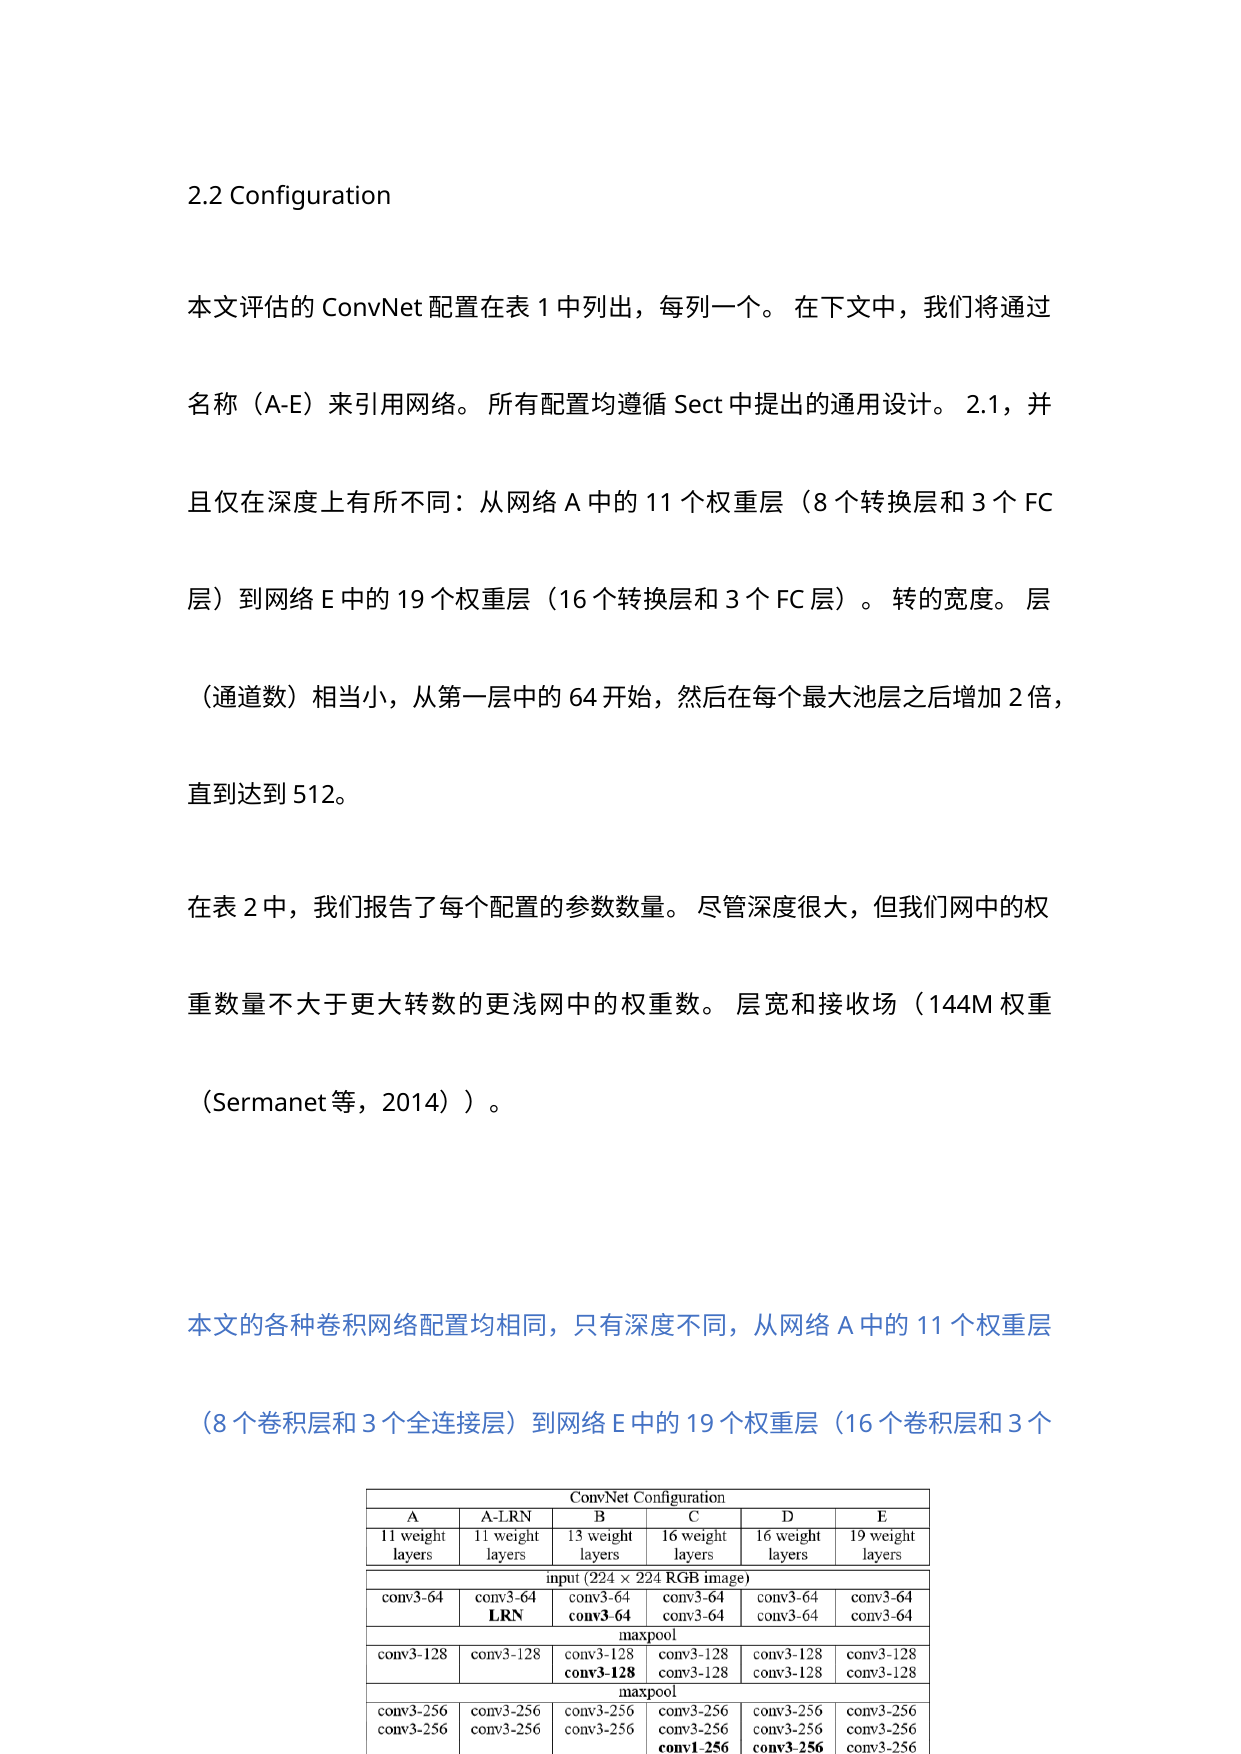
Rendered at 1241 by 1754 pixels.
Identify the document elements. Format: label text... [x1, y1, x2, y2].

picture [359, 1487, 931, 1754]
text 本文的各种卷积网络配置均相同，只有深度不同，从网络A中的11个权重层（8个卷积层和3个全连接层）到网络E中的19个权重层（16个卷积层和3个全连接层）。每层的通道数也很小，从第一层中的64开始，然后在每个最大池层之后增加2倍，直到达到512。 [187, 1291, 1053, 1454]
text 本文评估的ConvNet配置在表1中列出，每列一个。 在下文中，我们将通过名称（A-E）来引用网络。 所有配置均遵循Sect中提出的通用设计。 2.1，并且仅在深度上有所不同：从网络A中的11个权重层（8个转换层和3个FC层）到网络E中的19个权重层（16个转换层和3个FC层）。 转的宽度。 层（通道数）相当小，从第一层中的64开始，然后在每个最大池层之后增加2倍，直到达到512。 [187, 273, 1053, 826]
text 在表2中，我们报告了每个配置的参数数量。 尽管深度很大，但我们网中的权重数量不大于更大转数的更浅网中的权重数。 层宽和接收场（144M权重（Sermanet等，2014））。 [187, 873, 1053, 1133]
text 2.2 Configuration [187, 162, 1053, 227]
